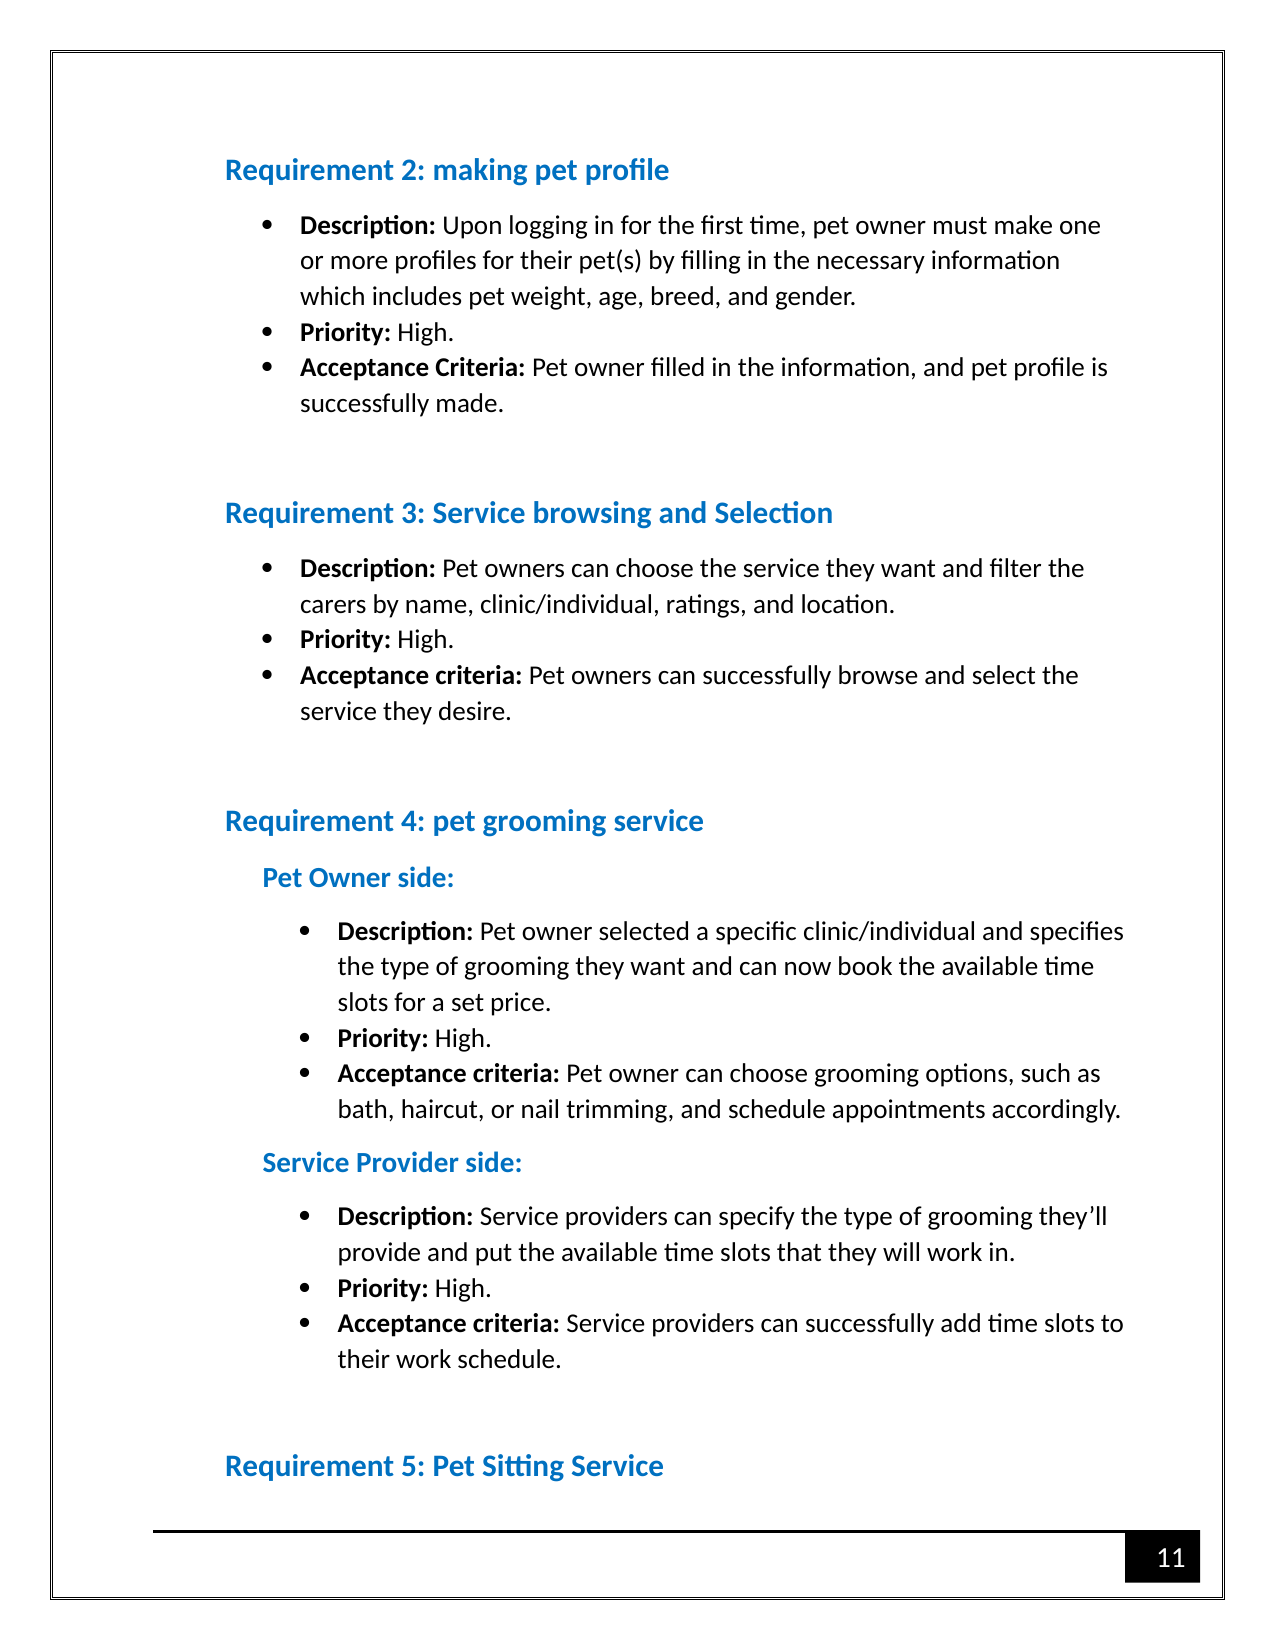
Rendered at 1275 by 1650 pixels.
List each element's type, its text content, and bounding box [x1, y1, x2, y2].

list Acceptance criteria: Service providers can successfully add time slots to their work schedule. [300, 1306, 1125, 1375]
text Requirement 4: pet grooming service [225, 801, 1125, 839]
list Acceptance criteria: Pet owners can successfully browse and select the service they desire. [262, 658, 1125, 727]
list Description: Pet owner selected a specific clinic/individual and specifies the type of grooming they want and can now book the available time slots for a set price. [300, 914, 1125, 1018]
list Priority: High. [262, 622, 1125, 655]
list Acceptance criteria: Pet owner can choose grooming options, such as bath, haircut, or nail trimming, and schedule appointments accordingly. [300, 1056, 1125, 1125]
list Description: Pet owners can choose the service they want and filter the carers by name, clinic/individual, ratings, and location. [262, 551, 1125, 620]
text Requirement 3: Service browsing and Selection [225, 493, 1125, 531]
list Priority: High. [262, 315, 1125, 348]
list Priority: High. [300, 1021, 1125, 1054]
list Description: Upon logging in for the first time, pet owner must make one or more profiles for their pet(s) by filling in the necessary information which includes pet weight, age, breed, and gender. [262, 208, 1125, 312]
list Description: Service providers can specify the type of grooming they’ll provide and put the available time slots that they will work in. [300, 1199, 1125, 1268]
list Priority: High. [300, 1271, 1125, 1304]
text Requirement 5: Pet Sitting Service [225, 1447, 1125, 1485]
text Pet Owner side: [262, 859, 1125, 894]
text Requirement 2: making pet profile [225, 150, 1125, 188]
list Acceptance Criteria: Pet owner filled in the information, and pet profile is successfully made. [262, 350, 1125, 419]
text Service Provider side: [262, 1144, 1125, 1180]
